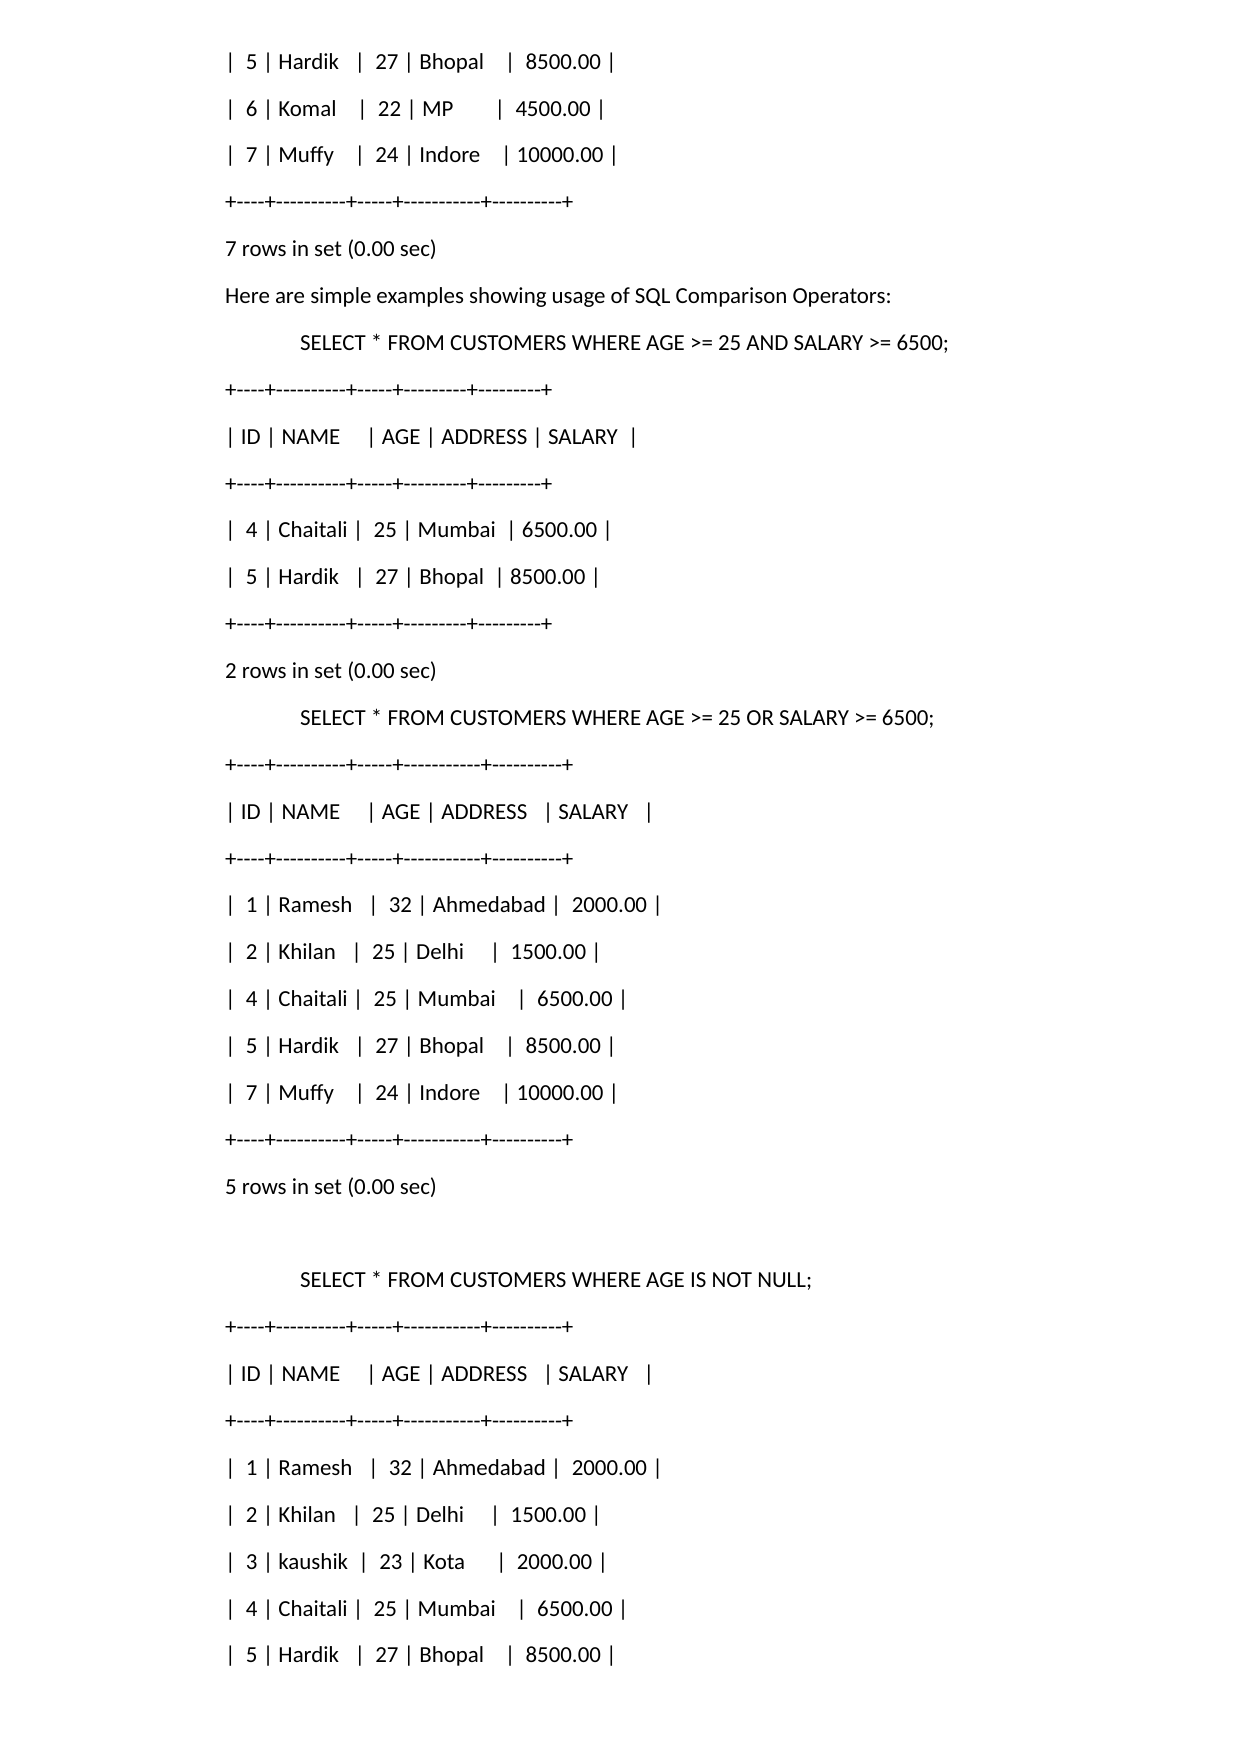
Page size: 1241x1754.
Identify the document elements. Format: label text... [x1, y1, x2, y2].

text +----+----------+-----+-----------+----------+ [225, 844, 1090, 872]
text | 5 | Hardik | 27 | Bhopal | 8500.00 | [225, 1031, 1090, 1059]
text SELECT * FROM CUSTOMERS WHERE AGE >= 25 AND SALARY >= 6500; [225, 328, 1090, 356]
text | 6 | Komal | 22 | MP | 4500.00 | [225, 94, 1090, 122]
text | 4 | Chaitali | 25 | Mumbai | 6500.00 | [225, 1594, 1090, 1622]
text | ID | NAME | AGE | ADDRESS | SALARY | [225, 797, 1090, 825]
text +----+----------+-----+-----------+----------+ [225, 1312, 1090, 1341]
text SELECT * FROM CUSTOMERS WHERE AGE IS NOT NULL; [225, 1266, 1090, 1294]
text +----+----------+-----+-----------+----------+ [225, 1125, 1090, 1153]
text | 5 | Hardik | 27 | Bhopal | 8500.00 | [225, 47, 1090, 75]
text | 7 | Muffy | 24 | Indore | 10000.00 | [225, 1078, 1090, 1106]
text +----+----------+-----+---------+---------+ [225, 469, 1090, 497]
text +----+----------+-----+---------+---------+ [225, 375, 1090, 403]
text | 1 | Ramesh | 32 | Ahmedabad | 2000.00 | [225, 1453, 1090, 1481]
text +----+----------+-----+---------+---------+ [225, 609, 1090, 637]
text 7 rows in set (0.00 sec) [225, 234, 1090, 262]
text | 4 | Chaitali | 25 | Mumbai | 6500.00 | [225, 516, 1090, 544]
text | 2 | Khilan | 25 | Delhi | 1500.00 | [225, 937, 1090, 966]
text 2 rows in set (0.00 sec) [225, 656, 1090, 684]
text 5 rows in set (0.00 sec) [225, 1172, 1090, 1200]
text | ID | NAME | AGE | ADDRESS | SALARY | [225, 1359, 1090, 1387]
text | 7 | Muffy | 24 | Indore | 10000.00 | [225, 141, 1090, 169]
text | 5 | Hardik | 27 | Bhopal | 8500.00 | [225, 562, 1090, 591]
text Here are simple examples showing usage of SQL Comparison Operators: [225, 281, 1090, 309]
text +----+----------+-----+-----------+----------+ [225, 750, 1090, 778]
text | ID | NAME | AGE | ADDRESS | SALARY | [225, 422, 1090, 450]
text | 3 | kaushik | 23 | Kota | 2000.00 | [225, 1547, 1090, 1575]
text | 5 | Hardik | 27 | Bhopal | 8500.00 | [225, 1641, 1090, 1669]
text | 2 | Khilan | 25 | Delhi | 1500.00 | [225, 1500, 1090, 1528]
text SELECT * FROM CUSTOMERS WHERE AGE >= 25 OR SALARY >= 6500; [225, 703, 1090, 731]
text | 1 | Ramesh | 32 | Ahmedabad | 2000.00 | [225, 891, 1090, 919]
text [225, 187, 1090, 216]
text +----+----------+-----+-----------+----------+ [225, 1406, 1090, 1434]
text | 4 | Chaitali | 25 | Mumbai | 6500.00 | [225, 984, 1090, 1012]
